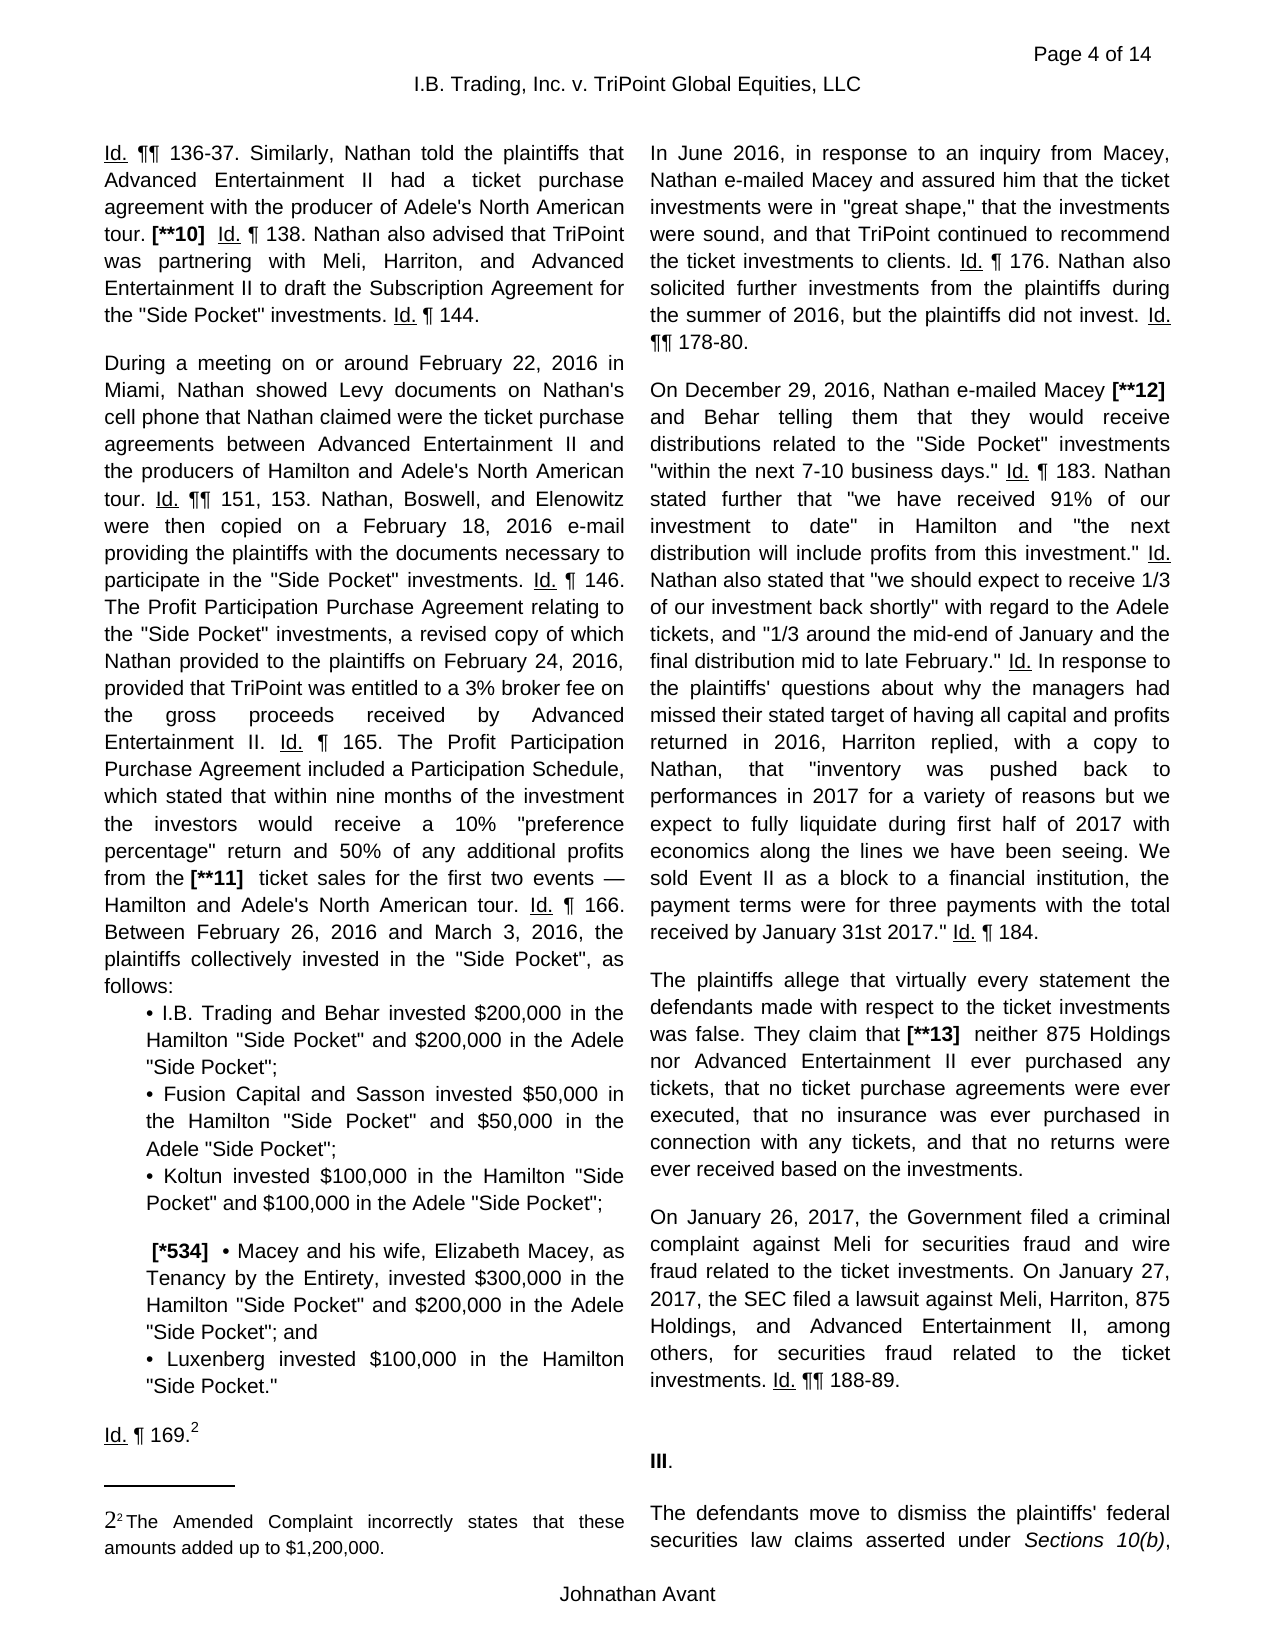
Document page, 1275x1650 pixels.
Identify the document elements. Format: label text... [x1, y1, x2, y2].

text During a meeting on or around February 22, 2016 in Miami, Nathan showed Levy documents on Nathan's cell phone that Nathan claimed were the ticket purchase agreements between Advanced Entertainment II and the producers of Hamilton and Adele's North American tour. Id. ¶¶ 151, 153. Nathan, Boswell, and Elenowitz were then copied on a February 18, 2016 e-mail providing the plaintiffs with the documents necessary to participate in the "Side Pocket" investments. Id. ¶ 146. The Profit Participation Purchase Agreement relating to the "Side Pocket" investments, a revised copy of which Nathan provided to the plaintiffs on February 24, 2016, provided that TriPoint was entitled to a 3% broker fee on the gross proceeds received by Advanced Entertainment II. Id. ¶ 165. The Profit Participation Purchase Agreement included a Participation Schedule, which stated that within nine months of the investment the investors would receive a 10% "preference percentage" return and 50% of any additional profits from the [**11] ticket sales for the first two events — Hamilton and Adele's North American tour. Id. ¶ 166. Between February 26, 2016 and March 3, 2016, the plaintiffs collectively invested in the "Side Pocket", as follows: [104, 348, 625, 998]
text • I.B. Trading and Behar invested $200,000 in the Hamilton "Side Pocket" and $200,000 in the Adele "Side Pocket"; [146, 998, 625, 1079]
text • Koltun invested $100,000 in the Hamilton "Side Pocket" and $100,000 in the Adele "Side Pocket"; [146, 1160, 625, 1214]
text Id. ¶ 169.2 [104, 1419, 625, 1447]
text • Fusion Capital and Sasson invested $50,000 in the Hamilton "Side Pocket" and $50,000 in the Adele "Side Pocket"; [146, 1079, 625, 1160]
text [*534] • Macey and his wife, Elizabeth Macey, as Tenancy by the Entirety, invested $300,000 in the Hamilton "Side Pocket" and $200,000 in the Adele "Side Pocket"; and [146, 1235, 625, 1344]
text The plaintiffs allege that virtually every statement the defendants made with respect to the ticket investments was false. They claim that [**13] neither 875 Holdings nor Advanced Entertainment II ever purchased any tickets, that no ticket purchase agreements were ever executed, that no insurance was ever purchased in connection with any tickets, and that no returns were ever received based on the investments. [650, 964, 1171, 1181]
text III. [650, 1417, 1171, 1472]
text In June 2016, in response to an inquiry from Macey, Nathan e-mailed Macey and assured him that the ticket investments were in "great shape," that the investments were sound, and that TriPoint continued to recommend the ticket investments to clients. Id. ¶ 176. Nathan also solicited further investments from the plaintiffs during the summer of 2016, but the plaintiffs did not invest. Id. ¶¶ 178-80. [650, 137, 1171, 354]
text On December 29, 2016, Nathan e-mailed Macey [**12] and Behar telling them that they would receive distributions related to the "Side Pocket" investments "within the next 7-10 business days." Id. ¶ 183. Nathan stated further that "we have received 91% of our investment to date" in Hamilton and "the next distribution will include profits from this investment." Id. Nathan also stated that "we should expect to receive 1/3 of our investment back shortly" with regard to the Adele tickets, and "1/3 around the mid-end of January and the final distribution mid to late February." Id. In response to the plaintiffs' questions about why the managers had missed their stated target of having all capital and profits returned in 2016, Harriton replied, with a copy to Nathan, that "inventory was pushed back to performances in 2017 for a variety of reasons but we expect to fully liquidate during first half of 2017 with economics along the lines we have been seeing. We sold Event II as a block to a financial institution, the payment terms were for three payments with the total received by January 31st 2017." Id. ¶ 184. [650, 375, 1171, 944]
text On January 26, 2017, the Government filed a criminal complaint against Meli for securities fraud and wire fraud related to the ticket investments. On January 27, 2017, the SEC filed a lawsuit against Meli, Harriton, 875 Holdings, and Advanced Entertainment II, among others, for securities fraud related to the ticket investments. Id. ¶¶ 188-89. [650, 1202, 1171, 1392]
text • Luxenberg invested $100,000 in the Hamilton "Side Pocket." [146, 1344, 625, 1398]
